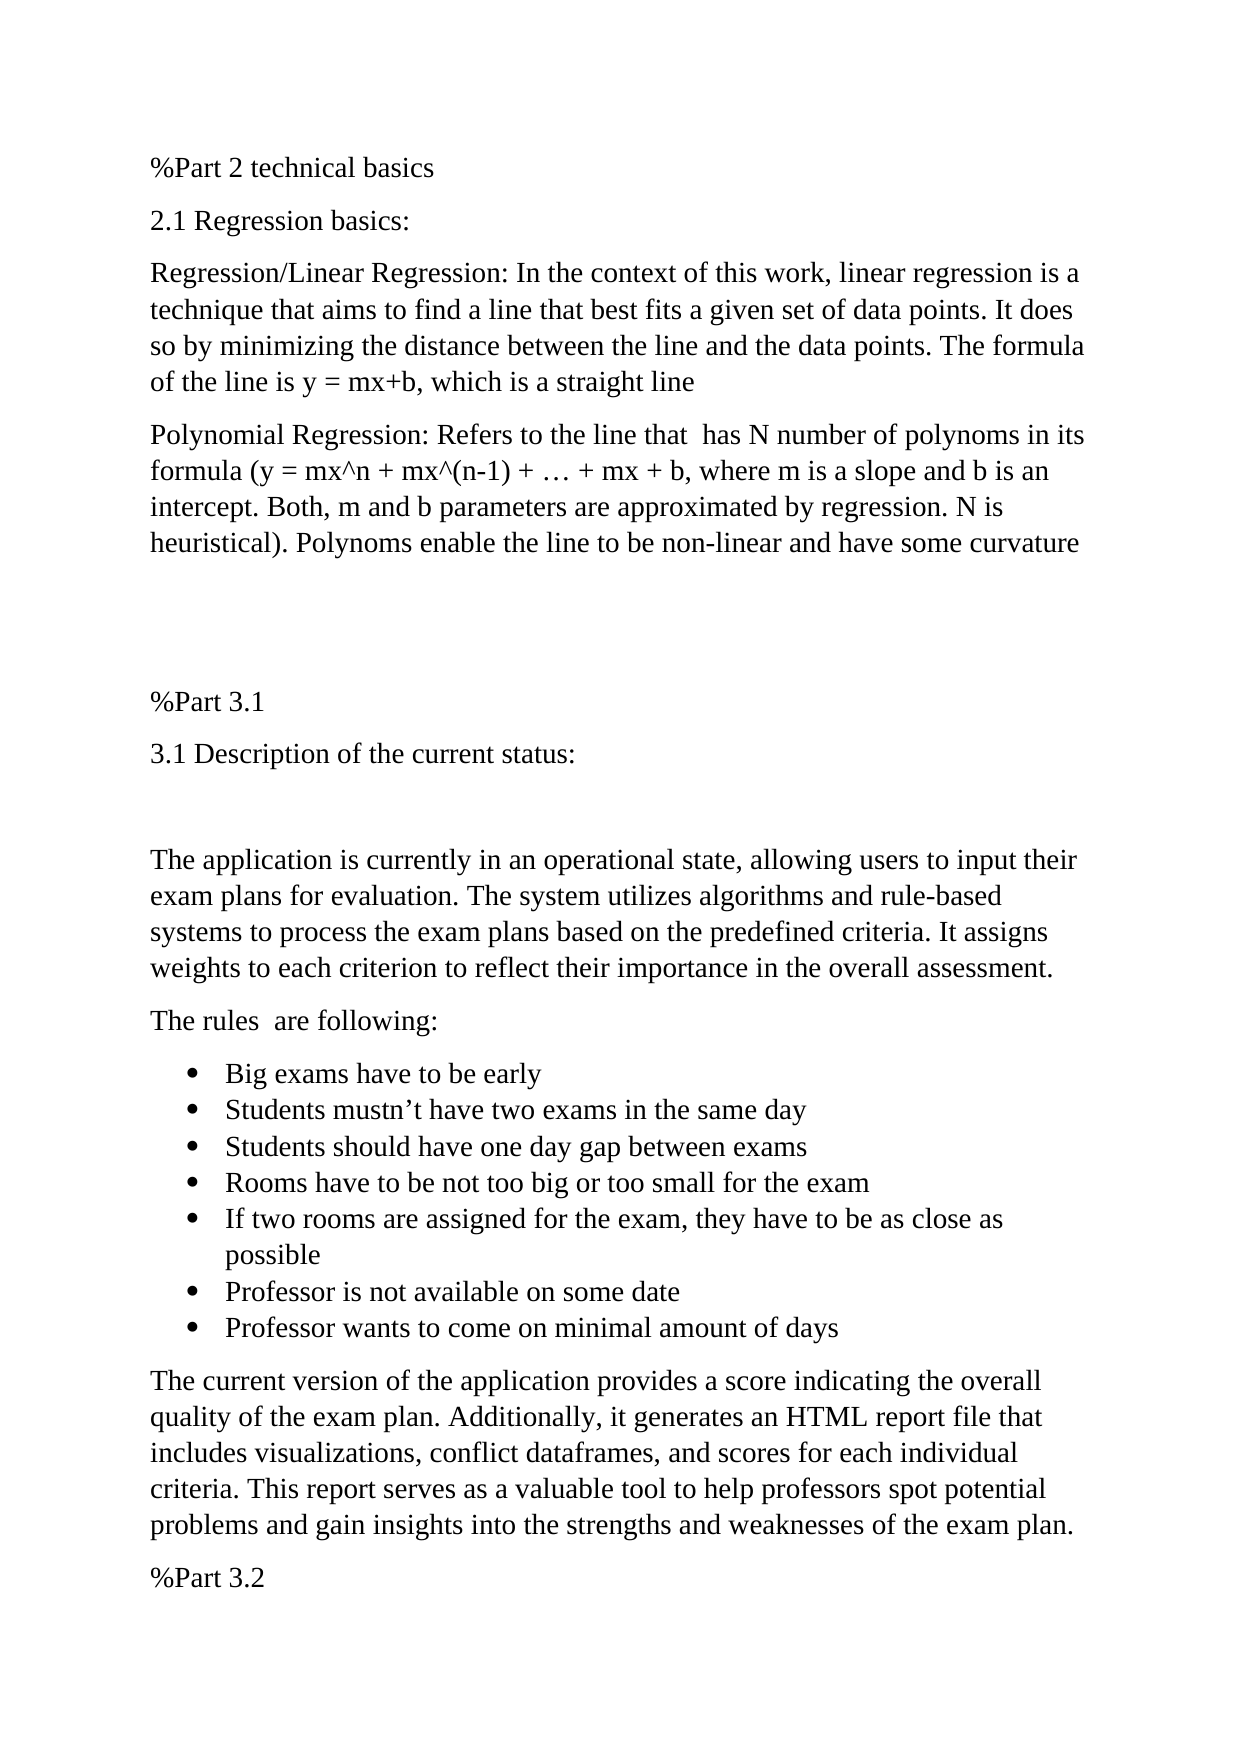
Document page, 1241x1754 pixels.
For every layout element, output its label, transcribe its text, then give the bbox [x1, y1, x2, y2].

list Rooms have to be not too big or too small for the exam [187, 1165, 1090, 1199]
text %Part 2 technical basics [150, 150, 1090, 183]
text The application is currently in an operational state, allowing users to input their exam plans for evaluation. The system utilizes algorithms and rule-based systems to process the exam plans based on the predefined criteria. It assigns weights to each criterion to reflect their importance in the overall assessment. [150, 842, 1090, 984]
text Polynomial Regression: Refers to the line that has N number of polynoms in its formula (y = mx^n + mx^(n-1) + … + mx + b, where m is a slope and b is an intercept. Both, m and b parameters are approximated by regression. N is heuristical). Polynoms enable the line to be non-linear and have some curvature [150, 417, 1090, 559]
text The current version of the application provides a score indicating the overall quality of the exam plan. Additionally, it generates an HTML report file that includes visualizations, conflict dataframes, and scores for each individual criteria. This report serves as a valuable tool to help professors spot potential problems and gain insights into the strengths and weaknesses of the exam plan. [150, 1363, 1090, 1541]
text Regression/Linear Regression: In the context of this work, linear regression is a technique that aims to find a line that best fits a given set of data points. It does so by minimizing the distance between the line and the data points. The formula of the line is y = mx+b, which is a straight line [150, 256, 1090, 398]
text The rules are following: [150, 1003, 1090, 1037]
text 3.1 Description of the current status: [150, 737, 1090, 770]
text 2.1 Regression basics: [150, 203, 1090, 236]
list Professor wants to come on minimal amount of days [187, 1310, 1090, 1343]
list Students mustn’t have two exams in the same day [187, 1092, 1090, 1126]
text %Part 3.1 [150, 684, 1090, 717]
list If two rooms are assigned for the exam, they have to be as close as possible [187, 1201, 1090, 1271]
list Professor is not available on some date [187, 1274, 1090, 1307]
text %Part 3.2 [150, 1560, 1090, 1594]
list Big exams have to be early [187, 1056, 1090, 1090]
list Students should have one day gap between exams [187, 1129, 1090, 1162]
